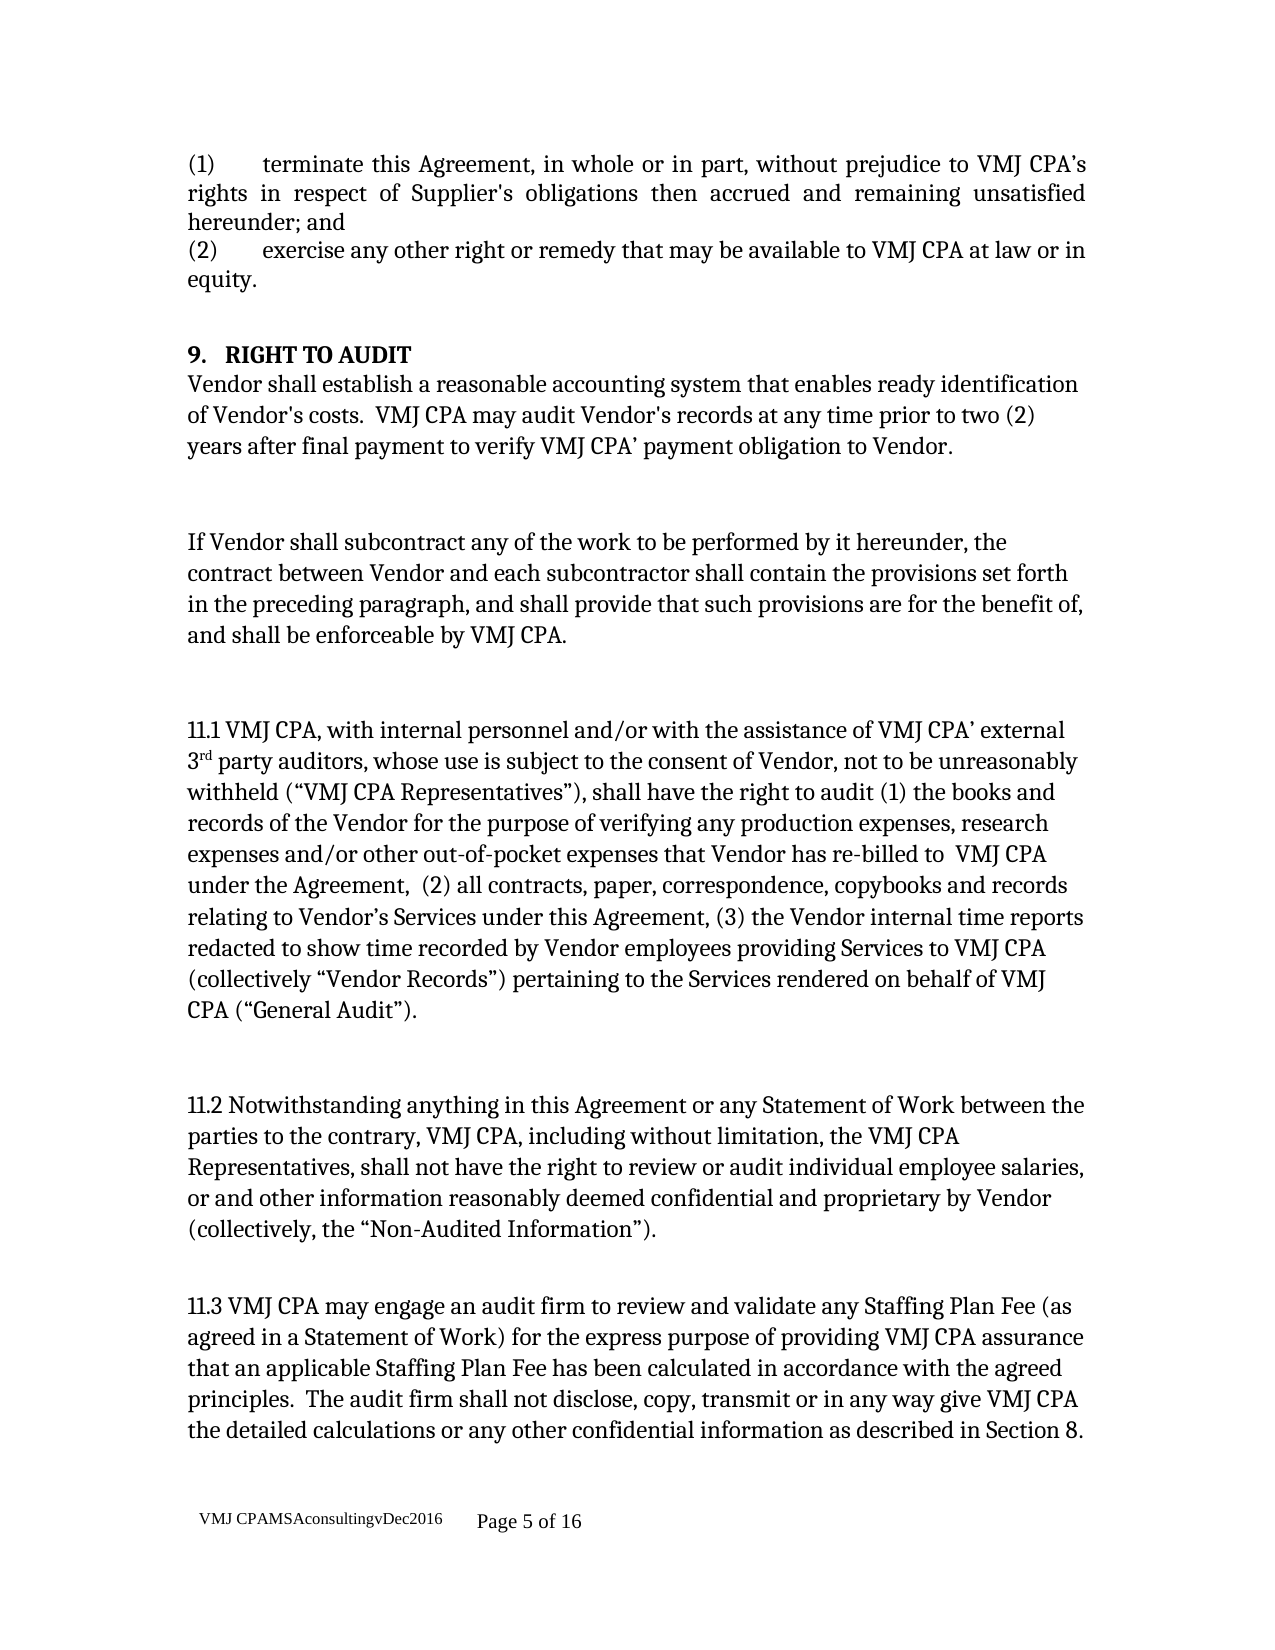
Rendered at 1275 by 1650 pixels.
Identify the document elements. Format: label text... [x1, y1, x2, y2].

text RIGHT TO AUDIT [187, 341, 1087, 370]
text 11.1 VMJ CPA, with internal personnel and/or with the assistance of VMJ CPA’ external 3rd party auditors, whose use is subject to the consent of Vendor, not to be unreasonably withheld (“VMJ CPA Representatives”), shall have the right to audit (1) the books and records of the Vendor for the purpose of verifying any production expenses, research expenses and/or other out-of-pocket expenses that Vendor has re-billed to VMJ CPA under the Agreement, (2) all contracts, paper, correspondence, copybooks and records relating to Vendor’s Services under this Agreement, (3) the Vendor internal time reports redacted to show time recorded by Vendor employees providing Services to VMJ CPA (collectively “Vendor Records”) pertaining to the Services rendered on behalf of VMJ CPA (“General Audit”). [187, 716, 1087, 1024]
list exercise any other right or remedy that may be available to VMJ CPA at law or in equity. [187, 236, 1087, 294]
text 11.3 VMJ CPA may engage an audit firm to review and validate any Staffing Plan Fee (as agreed in a Statement of Work) for the express purpose of providing VMJ CPA assurance that an applicable Staffing Plan Fee has been calculated in accordance with the agreed principles. The audit firm shall not disclose, copy, transmit or in any way give VMJ CPA the detailed calculations or any other confidential information as described in Section 8. [187, 1292, 1087, 1444]
text If Vendor shall subcontract any of the work to be performed by it hereunder, the contract between Vendor and each subcontractor shall contain the provisions set forth in the preceding paragraph, and shall provide that such provisions are for the benefit of, and shall be enforceable by VMJ CPA. [187, 528, 1087, 649]
text 11.2 Notwithstanding anything in this Agreement or any Statement of Work between the parties to the contrary, VMJ CPA, including without limitation, the VMJ CPA Representatives, shall not have the right to review or audit individual employee salaries, or and other information reasonably deemed confidential and proprietary by Vendor (collectively, the “Non-Audited Information”). [187, 1091, 1087, 1244]
list terminate this Agreement, in whole or in part, without prejudice to VMJ CPA’s rights in respect of Supplier's obligations then accrued and remaining unsatisfied hereunder; and [187, 150, 1087, 236]
text Vendor shall establish a reasonable accounting system that enables ready identification of Vendor's costs. VMJ CPA may audit Vendor's records at any time prior to two (2) years after final payment to verify VMJ CPA’ payment obligation to Vendor. [187, 370, 1087, 461]
